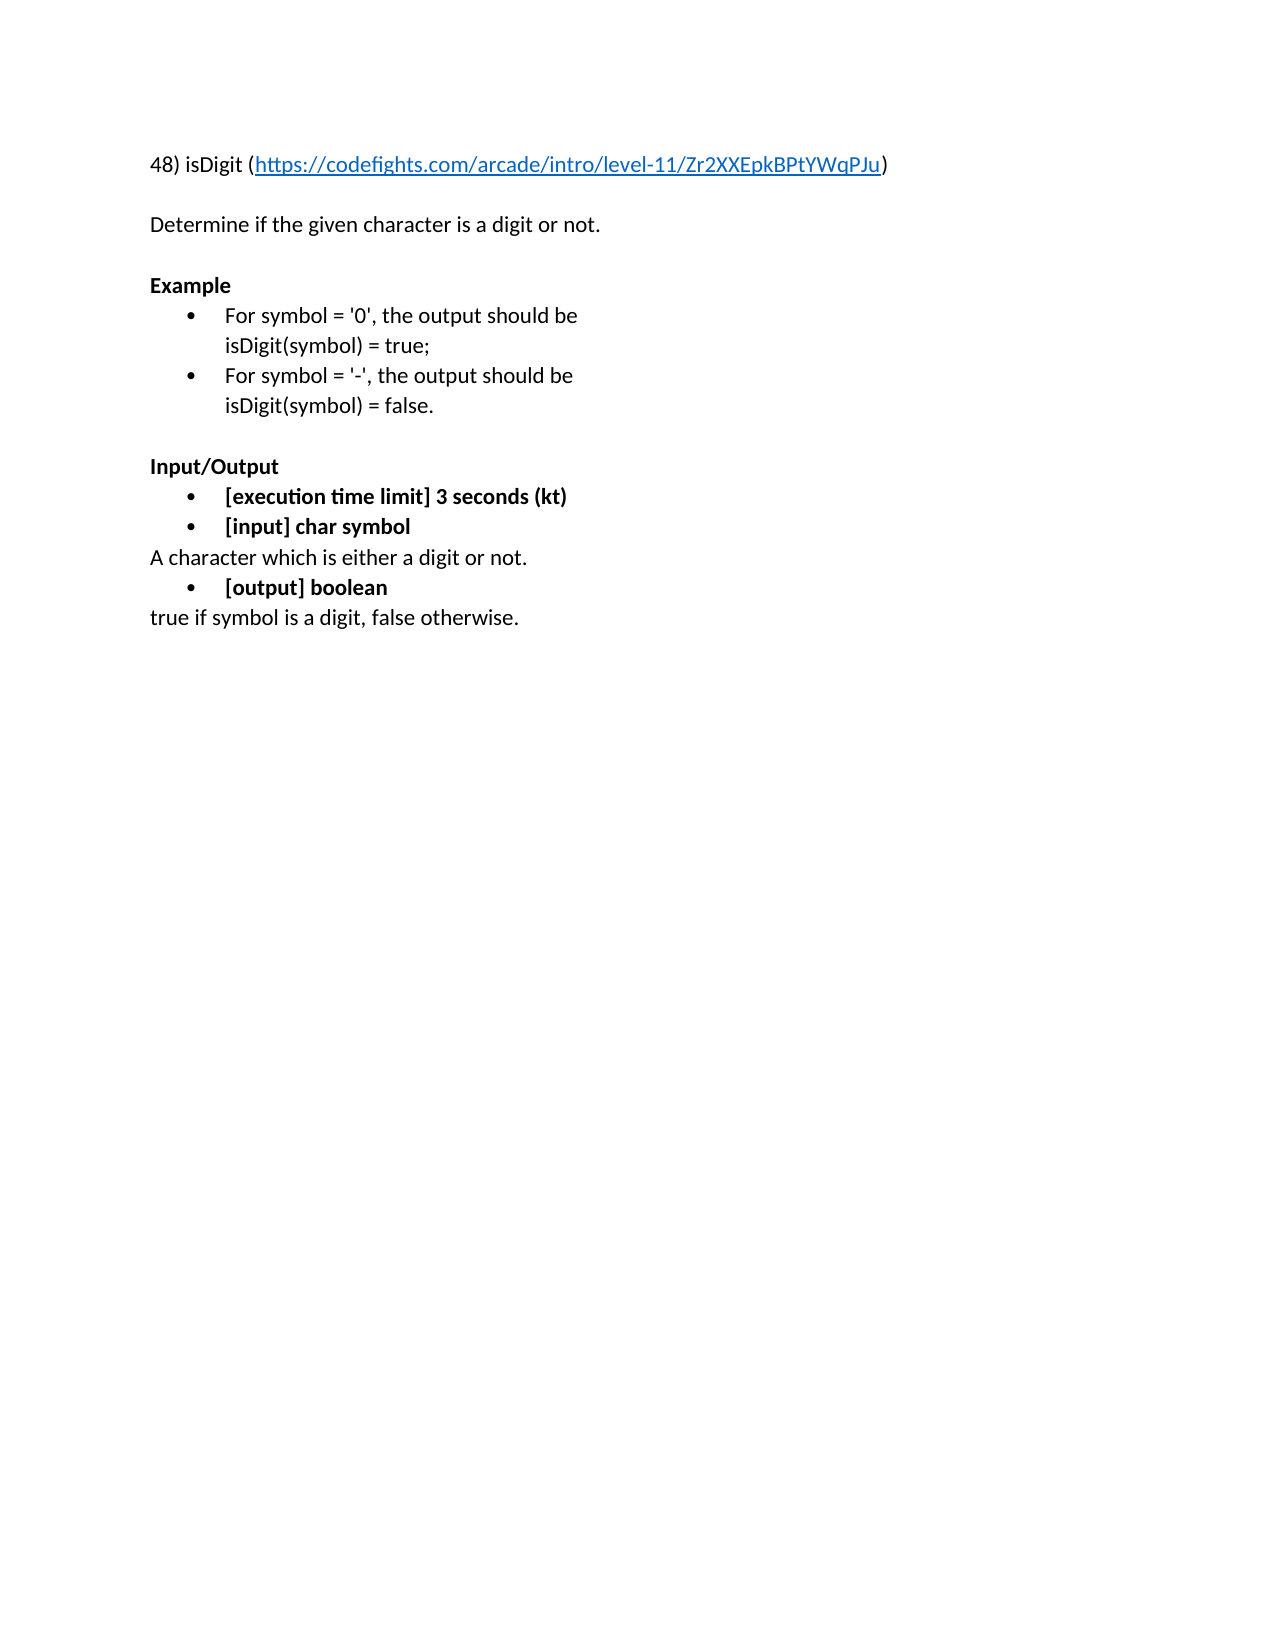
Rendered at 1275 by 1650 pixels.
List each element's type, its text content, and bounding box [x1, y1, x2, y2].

text Example [150, 271, 1125, 299]
text Input/Output [150, 452, 1125, 480]
list [input] char symbol [187, 512, 1125, 541]
list For symbol = '0', the output should be isDigit(symbol) = true; [187, 301, 1125, 359]
text A character which is either a digit or not. [150, 543, 1125, 571]
text 48) isDigit (https://codefights.com/arcade/intro/level-11/Zr2XXEpkBPtYWqPJu) [150, 150, 1125, 178]
text Determine if the given character is a digit or not. [150, 210, 1125, 238]
list For symbol = '-', the output should be isDigit(symbol) = false. [187, 361, 1125, 420]
list [output] boolean [187, 573, 1125, 601]
list [execution time limit] 3 seconds (kt) [187, 482, 1125, 510]
text true if symbol is a digit, false otherwise. [150, 603, 1125, 631]
